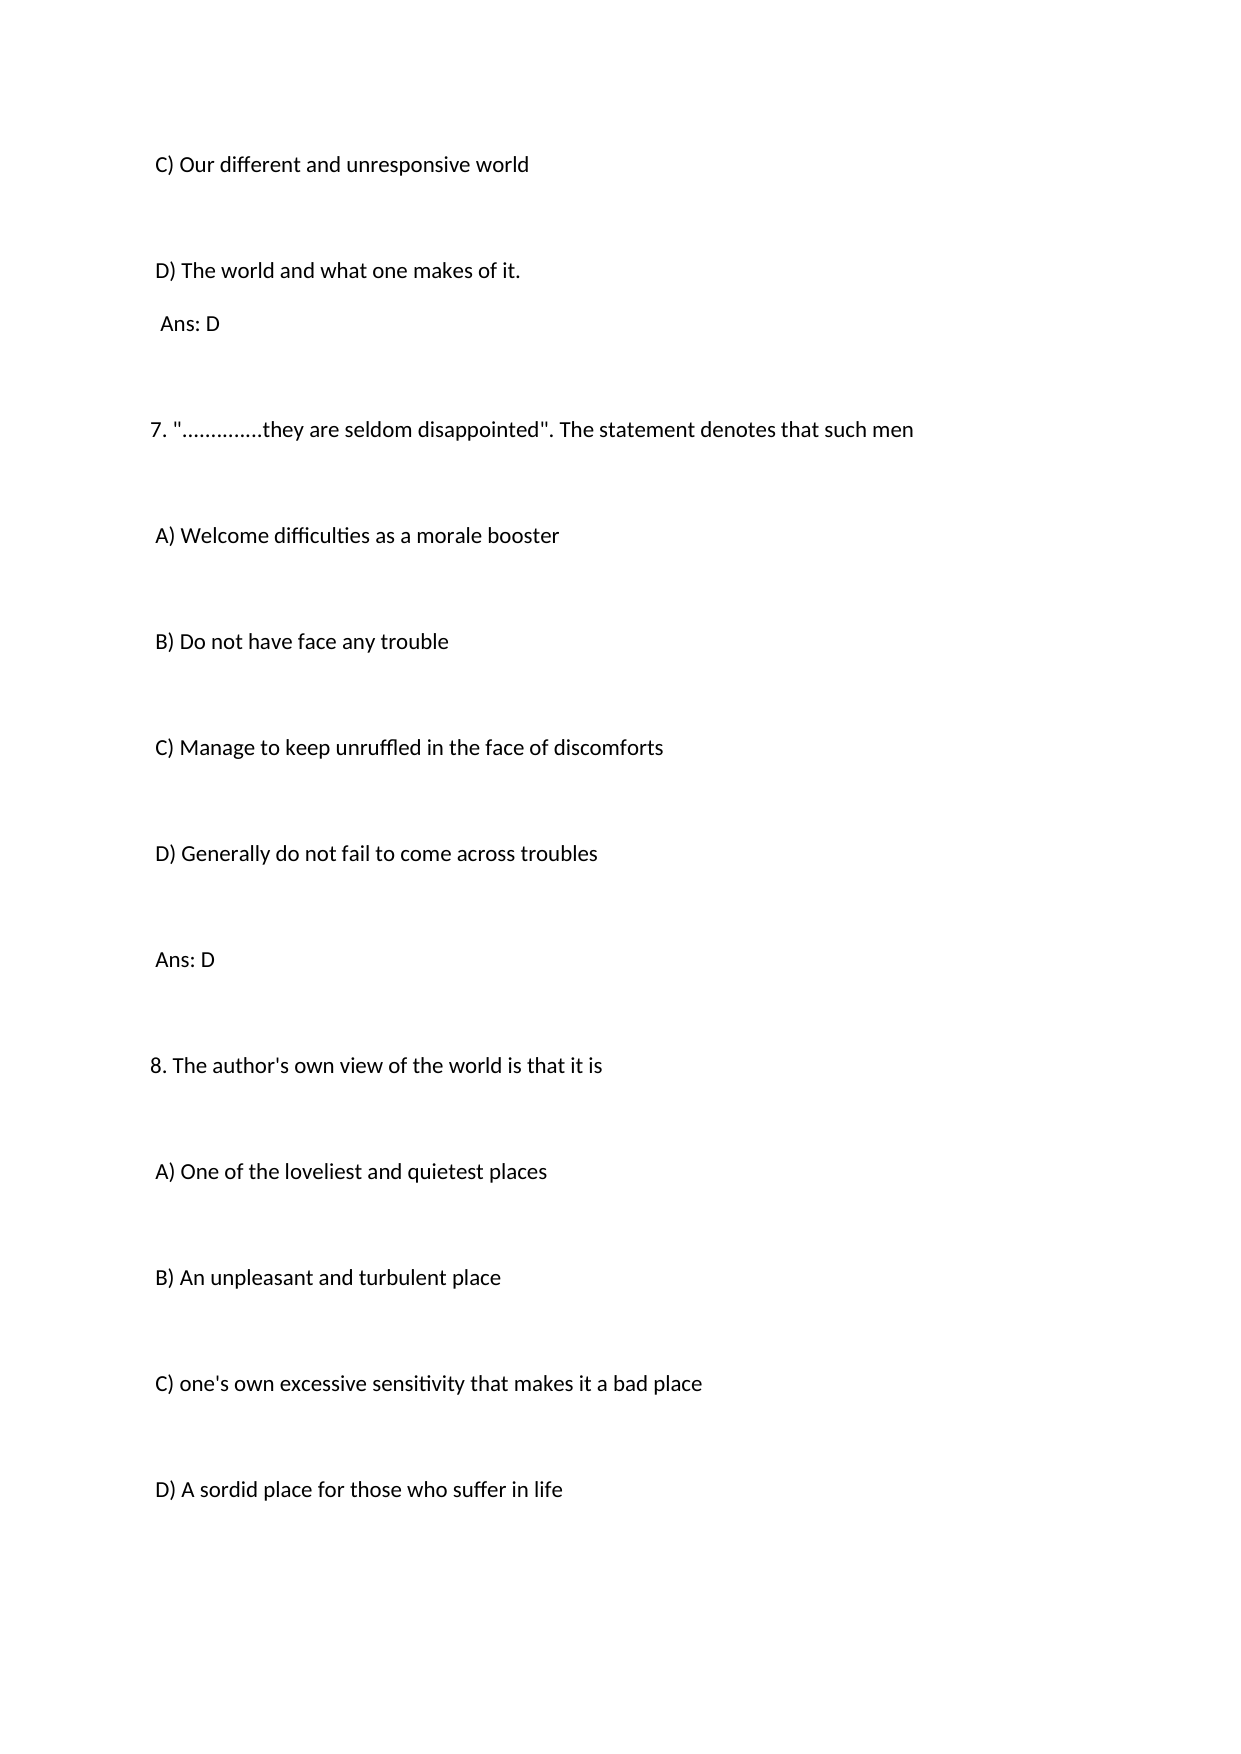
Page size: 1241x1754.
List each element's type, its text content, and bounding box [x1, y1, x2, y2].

text C) Manage to keep unruffled in the face of discomforts [150, 733, 1090, 761]
text 7. "..............they are seldom disappointed". The statement denotes that such men [150, 415, 1090, 443]
text C) one's own excessive sensitivity that makes it a bad place [150, 1369, 1090, 1397]
text 8. The author's own view of the world is that it is [150, 1051, 1090, 1079]
text C) Our different and unresponsive world [150, 150, 1090, 178]
text Ans: D [150, 309, 1090, 337]
text A) Welcome difficulties as a morale booster [150, 521, 1090, 549]
text D) The world and what one makes of it. [150, 256, 1090, 284]
text Ans: D [150, 945, 1090, 973]
text A) One of the loveliest and quietest places [150, 1157, 1090, 1185]
text D) Generally do not fail to come across troubles [150, 839, 1090, 867]
text B) An unpleasant and turbulent place [150, 1263, 1090, 1291]
text B) Do not have face any trouble [150, 627, 1090, 655]
text D) A sordid place for those who suffer in life [150, 1476, 1090, 1503]
